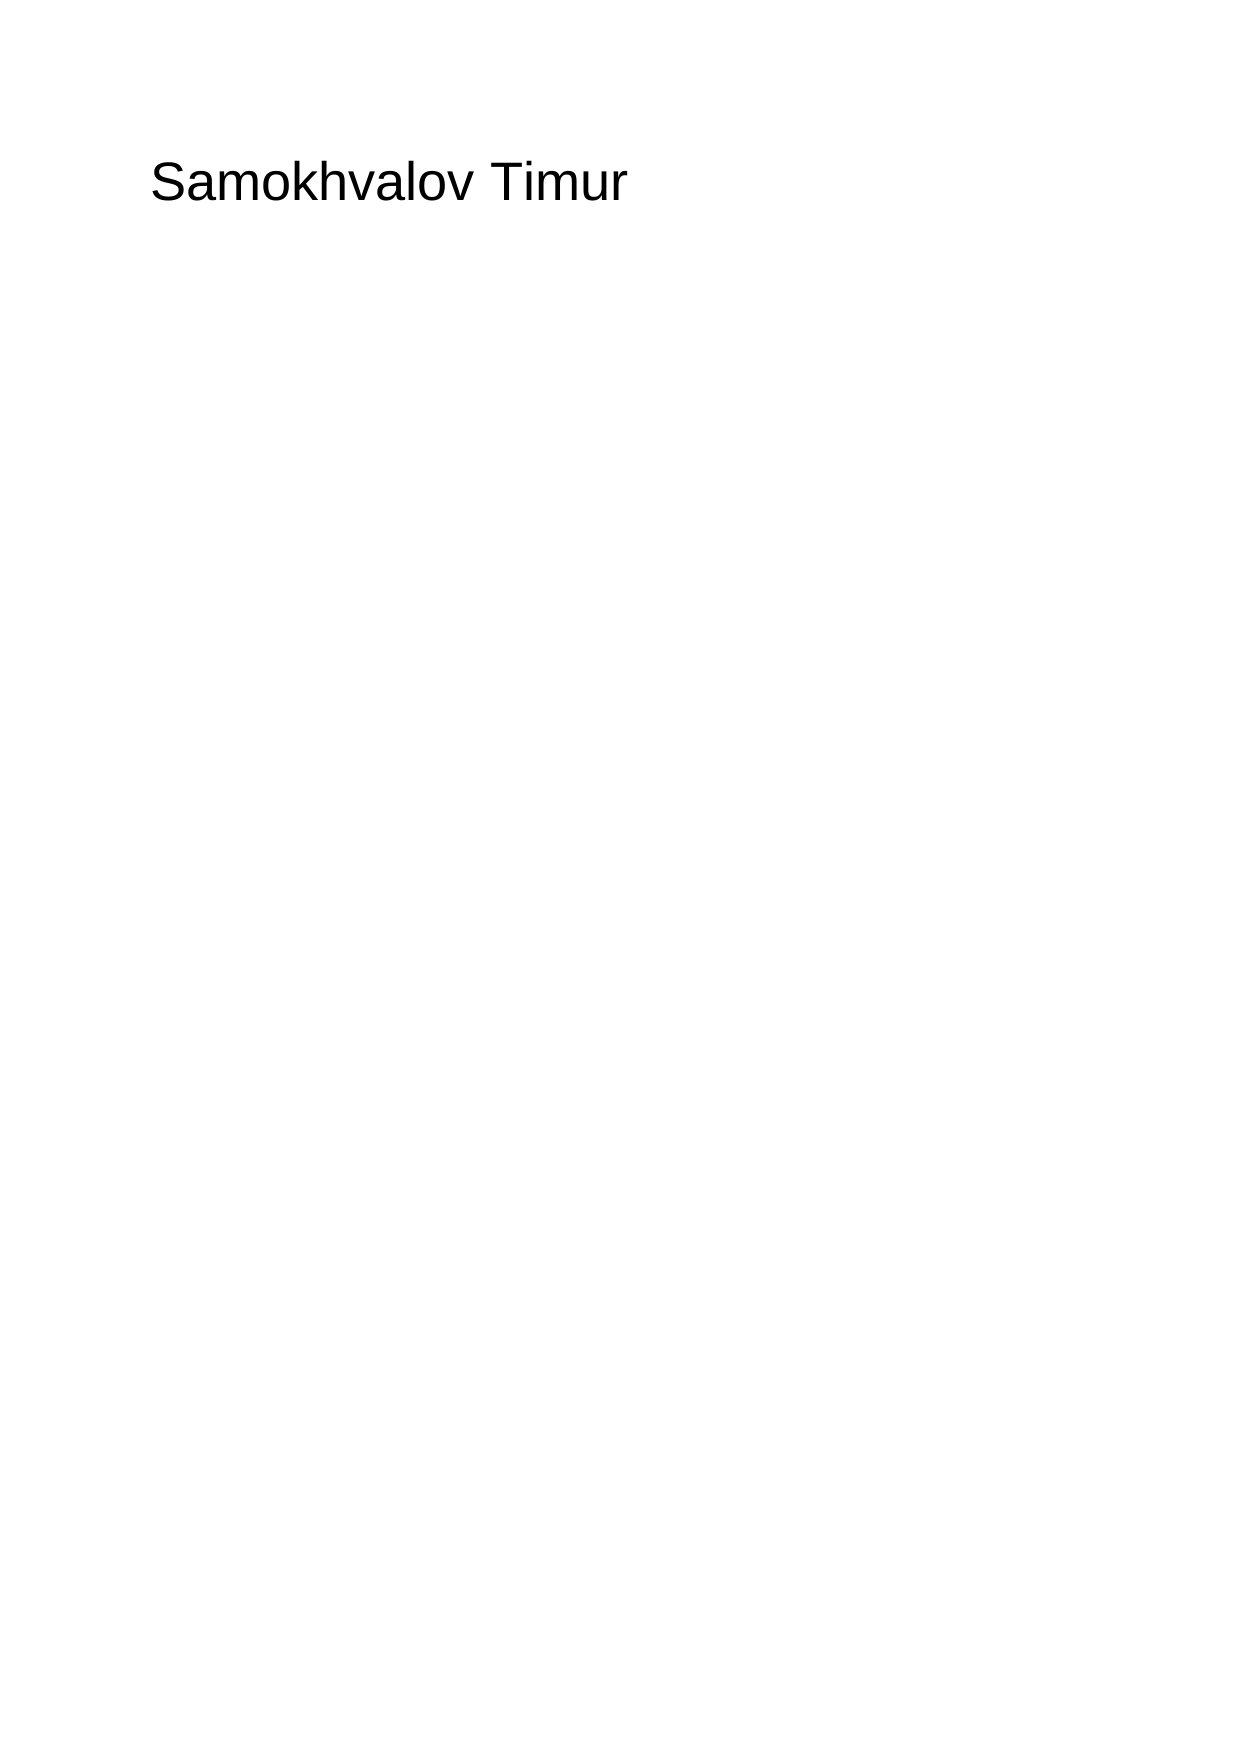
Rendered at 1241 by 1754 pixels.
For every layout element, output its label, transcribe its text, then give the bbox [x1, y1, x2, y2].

title Samokhvalov Timur [150, 150, 1090, 212]
